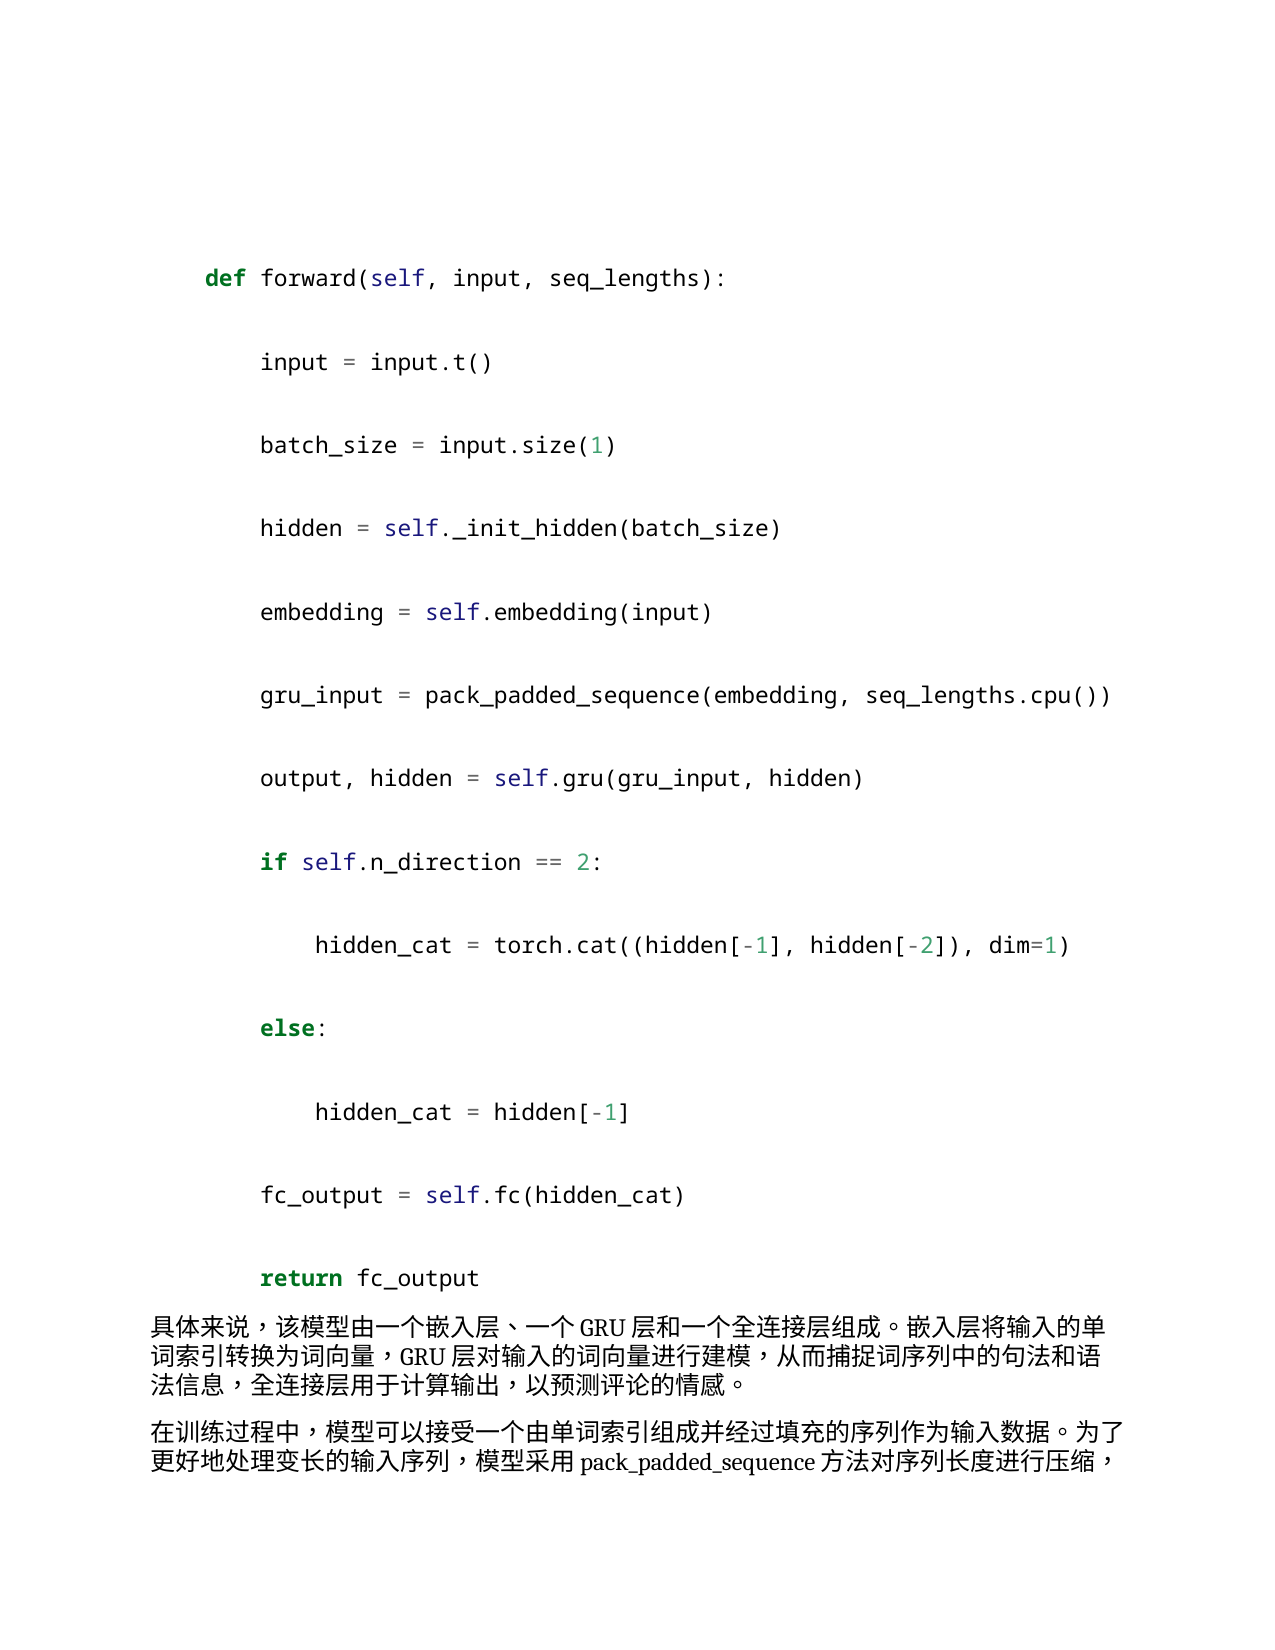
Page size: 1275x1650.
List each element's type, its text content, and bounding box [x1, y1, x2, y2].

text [150, 1419, 1125, 1477]
text 具体来说，该模型由一个嵌入层、一个GRU层和一个全连接层组成。嵌入层将输入的单词索引转换为词向量，GRU层对输入的词向量进行建模，从而捕捉词序列中的句法和语法信息，全连接层用于计算输出，以预测评论的情感。 [150, 1314, 1125, 1400]
